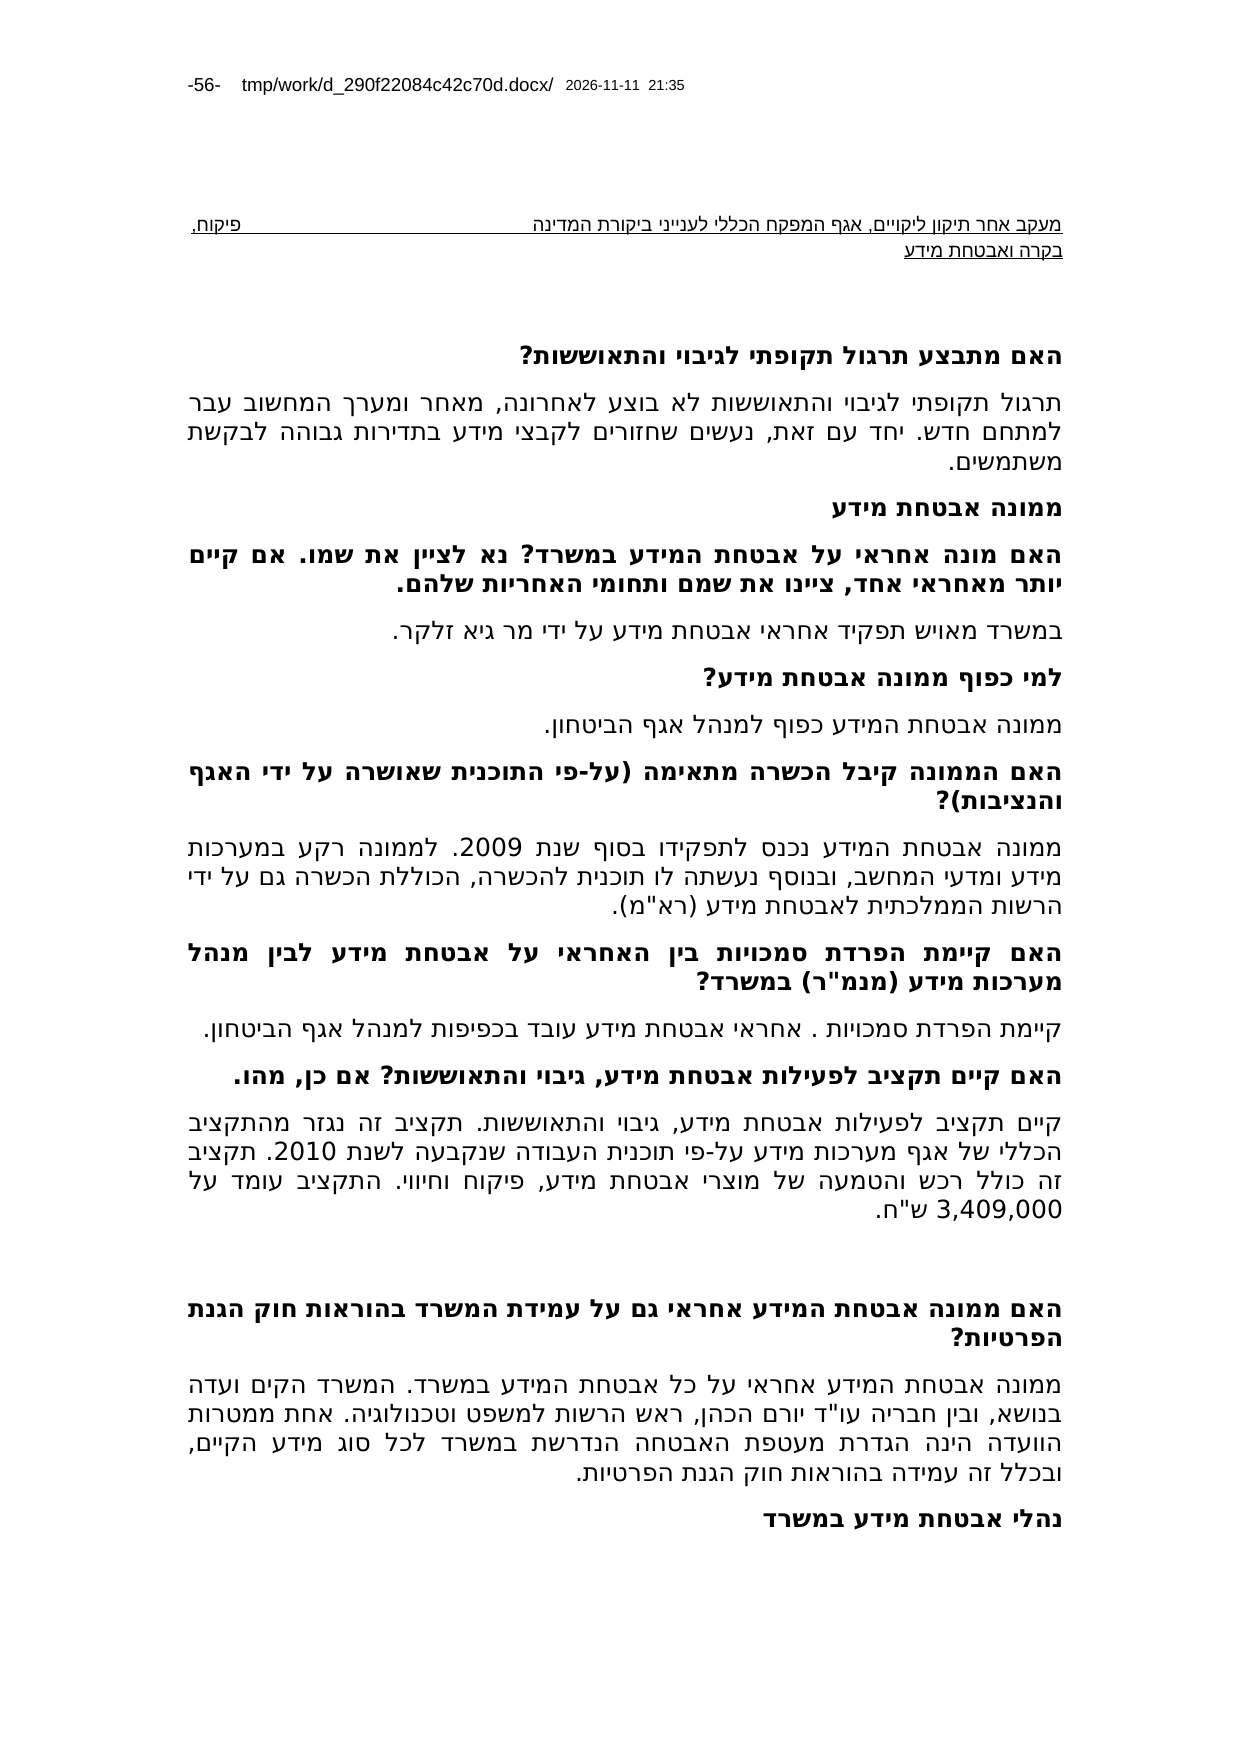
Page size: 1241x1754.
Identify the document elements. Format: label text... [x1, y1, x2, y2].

text ממונה אבטחת מידע [187, 494, 1063, 523]
text תרגול תקופתי לגיבוי והתאוששות לא בוצע לאחרונה, מאחר ומערך המחשוב עבר למתחם חדש. יחד עם זאת, נעשים שחזורים לקבצי מידע בתדירות גבוהה לבקשת משתמשים. [187, 388, 1063, 476]
text ממונה אבטחת המידע כפוף למנהל אגף הביטחון. [187, 710, 1063, 739]
text האם קיימת הפרדת סמכויות בין האחראי על אבטחת מידע לבין מנהל מערכות מידע (מנמ"ר) במשרד? [187, 938, 1063, 997]
text נהלי אבטחת מידע במשרד [187, 1505, 1063, 1534]
text האם הממונה קיבל הכשרה מתאימה (על-פי התוכנית שאושרה על ידי האגף והנציבות)? [187, 757, 1063, 815]
text האם מונה אחראי על אבטחת המידע במשרד? נא לציין את שמו. אם קיים יותר מאחראי אחד, ציינו את שמם ותחומי האחריות שלהם. [187, 540, 1063, 599]
text ממונה אבטחת המידע נכנס לתפקידו בסוף שנת 2009. לממונה רקע במערכות מידע ומדעי המחשב, ובנוסף נעשתה לו תוכנית להכשרה, הכוללת הכשרה גם על ידי הרשות הממלכתית לאבטחת מידע (רא"מ). [187, 833, 1063, 921]
text האם ממונה אבטחת המידע אחראי גם על עמידת המשרד בהוראות חוק הגנת הפרטיות? [187, 1294, 1063, 1353]
text קיימת הפרדת סמכויות . אחראי אבטחת מידע עובד בכפיפות למנהל אגף הביטחון. [187, 1014, 1063, 1043]
text למי כפוף ממונה אבטחת מידע? [187, 663, 1063, 692]
text במשרד מאויש תפקיד אחראי אבטחת מידע על ידי מר גיא זלקר. [187, 616, 1063, 646]
text קיים תקציב לפעילות אבטחת מידע, גיבוי והתאוששות. תקציב זה נגזר מהתקציב הכללי של אגף מערכות מידע על-פי תוכנית העבודה שנקבעה לשנת 2010. תקציב זה כולל רכש והטמעה של מוצרי אבטחת מידע, פיקוח וחיווי. התקציב עומד על 3,409,000 ש"ח. [187, 1108, 1063, 1225]
text ממונה אבטחת המידע אחראי על כל אבטחת המידע במשרד. המשרד הקים ועדה בנושא, ובין חבריה עו"ד יורם הכהן, ראש הרשות למשפט וטכנולוגיה. אחת ממטרות הוועדה הינה הגדרת מעטפת האבטחה הנדרשת במשרד לכל סוג מידע הקיים, ובכלל זה עמידה בהוראות חוק הגנת הפרטיות. [187, 1370, 1063, 1487]
text האם קיים תקציב לפעילות אבטחת מידע, גיבוי והתאוששות? אם כן, מהו. [187, 1061, 1063, 1090]
text האם מתבצע תרגול תקופתי לגיבוי והתאוששות? [187, 342, 1063, 371]
